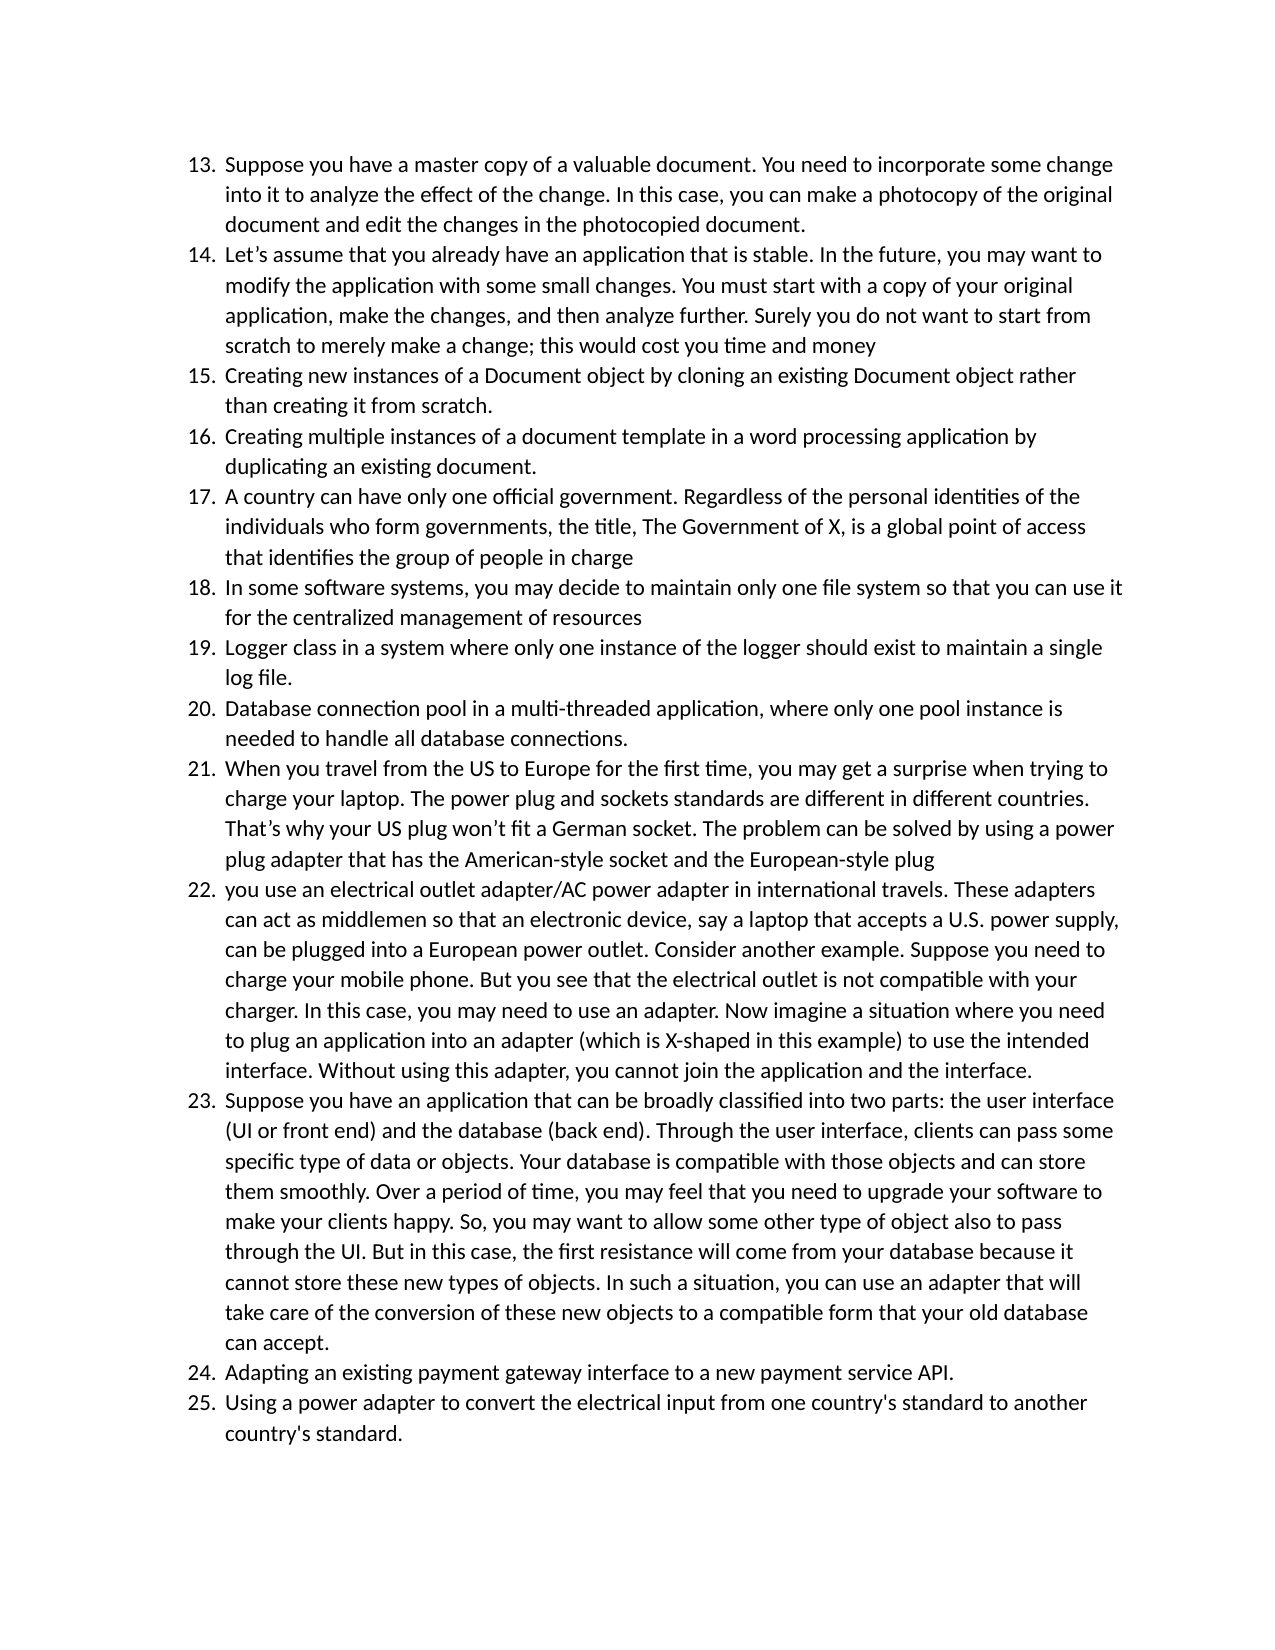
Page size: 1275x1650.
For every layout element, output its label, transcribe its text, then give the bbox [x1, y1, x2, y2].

list Creating new instances of a Document object by cloning an existing Document object rather than creating it from scratch. [187, 361, 1125, 420]
list Suppose you have a master copy of a valuable document. You need to incorporate some change into it to analyze the effect of the change. In this case, you can make a photocopy of the original document and edit the changes in the photocopied document. [187, 150, 1125, 238]
list Creating multiple instances of a document template in a word processing application by duplicating an existing document. [187, 422, 1125, 480]
list Suppose you have an application that can be broadly classified into two parts: the user interface (UI or front end) and the database (back end). Through the user interface, clients can pass some specific type of data or objects. Your database is compatible with those objects and can store them smoothly. Over a period of time, you may feel that you need to upgrade your software to make your clients happy. So, you may want to allow some other type of object also to pass through the UI. But in this case, the first resistance will come from your database because it cannot store these new types of objects. In such a situation, you can use an adapter that will take care of the conversion of these new objects to a compatible form that your old database can accept. [187, 1086, 1125, 1356]
list you use an electrical outlet adapter/AC power adapter in international travels. These adapters can act as middlemen so that an electronic device, say a laptop that accepts a U.S. power supply, can be plugged into a European power outlet. Consider another example. Suppose you need to charge your mobile phone. But you see that the electrical outlet is not compatible with your charger. In this case, you may need to use an adapter. Now imagine a situation where you need to plug an application into an adapter (which is X-shaped in this example) to use the intended interface. Without using this adapter, you cannot join the application and the interface. [187, 875, 1125, 1084]
list Using a power adapter to convert the electrical input from one country's standard to another country's standard. [187, 1388, 1125, 1447]
list Database connection pool in a multi-threaded application, where only one pool instance is needed to handle all database connections. [187, 694, 1125, 752]
list Let’s assume that you already have an application that is stable. In the future, you may want to modify the application with some small changes. You must start with a copy of your original application, make the changes, and then analyze further. Surely you do not want to start from scratch to merely make a change; this would cost you time and money [187, 241, 1125, 359]
list Logger class in a system where only one instance of the logger should exist to maintain a single log file. [187, 633, 1125, 692]
list When you travel from the US to Europe for the first time, you may get a surprise when trying to charge your laptop. The power plug and sockets standards are different in different countries. That’s why your US plug won’t fit a German socket. The problem can be solved by using a power plug adapter that has the American-style socket and the European-style plug [187, 754, 1125, 873]
list A country can have only one official government. Regardless of the personal identities of the individuals who form governments, the title, The Government of X, is a global point of access that identifies the group of people in charge [187, 482, 1125, 571]
list Adapting an existing payment gateway interface to a new payment service API. [187, 1358, 1125, 1386]
list In some software systems, you may decide to maintain only one file system so that you can use it for the centralized management of resources [187, 573, 1125, 631]
